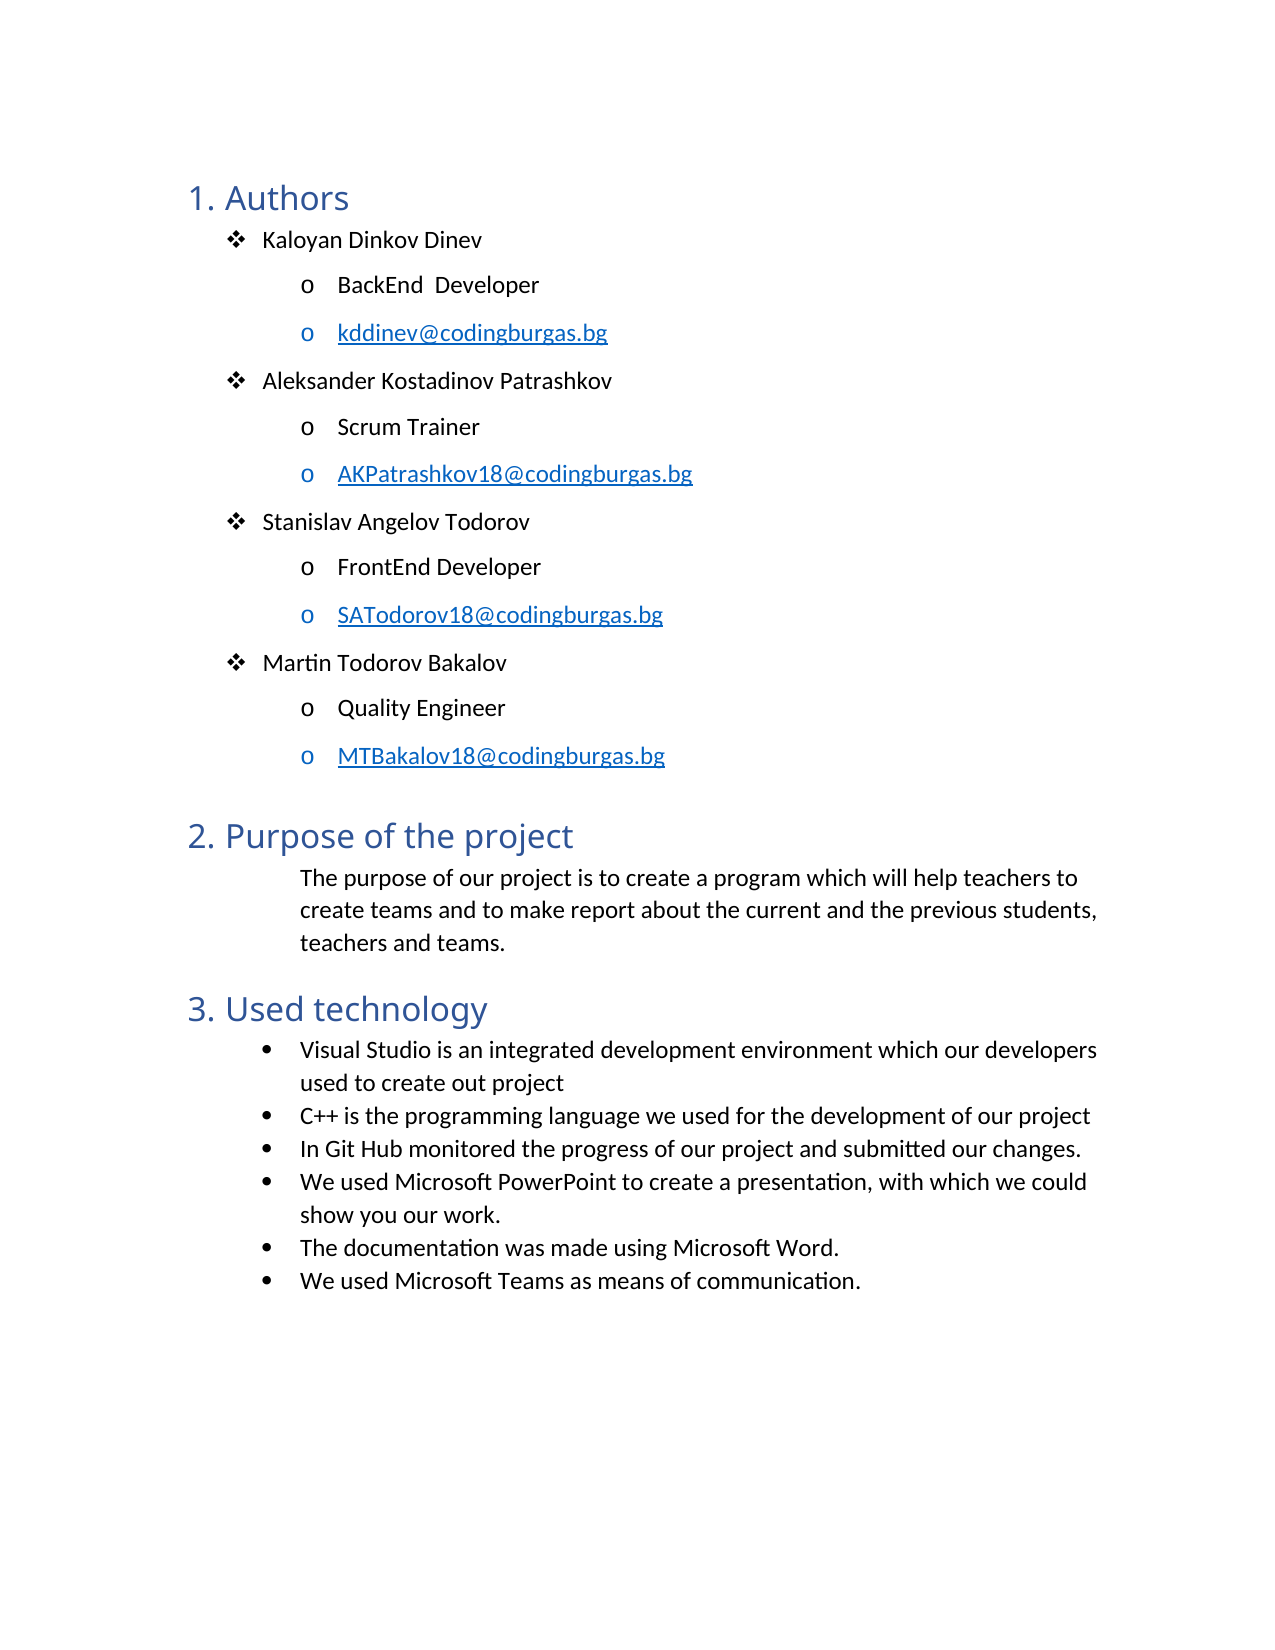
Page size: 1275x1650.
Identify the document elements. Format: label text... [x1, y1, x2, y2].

list The documentation was made using Microsoft Word. [262, 1232, 1125, 1262]
list Stanislav Angelov Todorov [225, 506, 1125, 536]
list FrontEnd Developer [300, 552, 1125, 583]
subtitle Purpose of the project [187, 813, 1125, 858]
list BackEnd Developer [300, 270, 1125, 301]
list Visual Studio is an integrated development environment which our developers used to create out project [262, 1034, 1125, 1098]
list Scrum Trainer [300, 411, 1125, 442]
list C++ is the programming language we used for the development of our project [262, 1100, 1125, 1131]
text The purpose of our project is to create a program which will help teachers to create teams and to make report about the current and the previous students, teachers and teams. [300, 862, 1125, 958]
subtitle Used technology [187, 985, 1125, 1031]
list SATodorov18@codingburgas.bg [300, 599, 1125, 631]
list We used Microsoft PowerPoint to create a presentation, with which we could show you our work. [262, 1166, 1125, 1229]
list MTBakalov18@codingburgas.bg [300, 740, 1125, 772]
list We used Microsoft Teams as means of communication. [262, 1265, 1125, 1295]
list In Git Hub monitored the progress of our project and submitted our changes. [262, 1133, 1125, 1164]
list Quality Engineer [300, 692, 1125, 724]
list Martin Todorov Bakalov [225, 647, 1125, 677]
list kddinev@codingburgas.bg [300, 317, 1125, 349]
list Aleksander Kostadinov Patrashkov [225, 365, 1125, 395]
subtitle Authors [187, 175, 1125, 220]
list Kaloyan Dinkov Dinev [225, 224, 1125, 254]
list AKPatrashkov18@codingburgas.bg [300, 458, 1125, 490]
